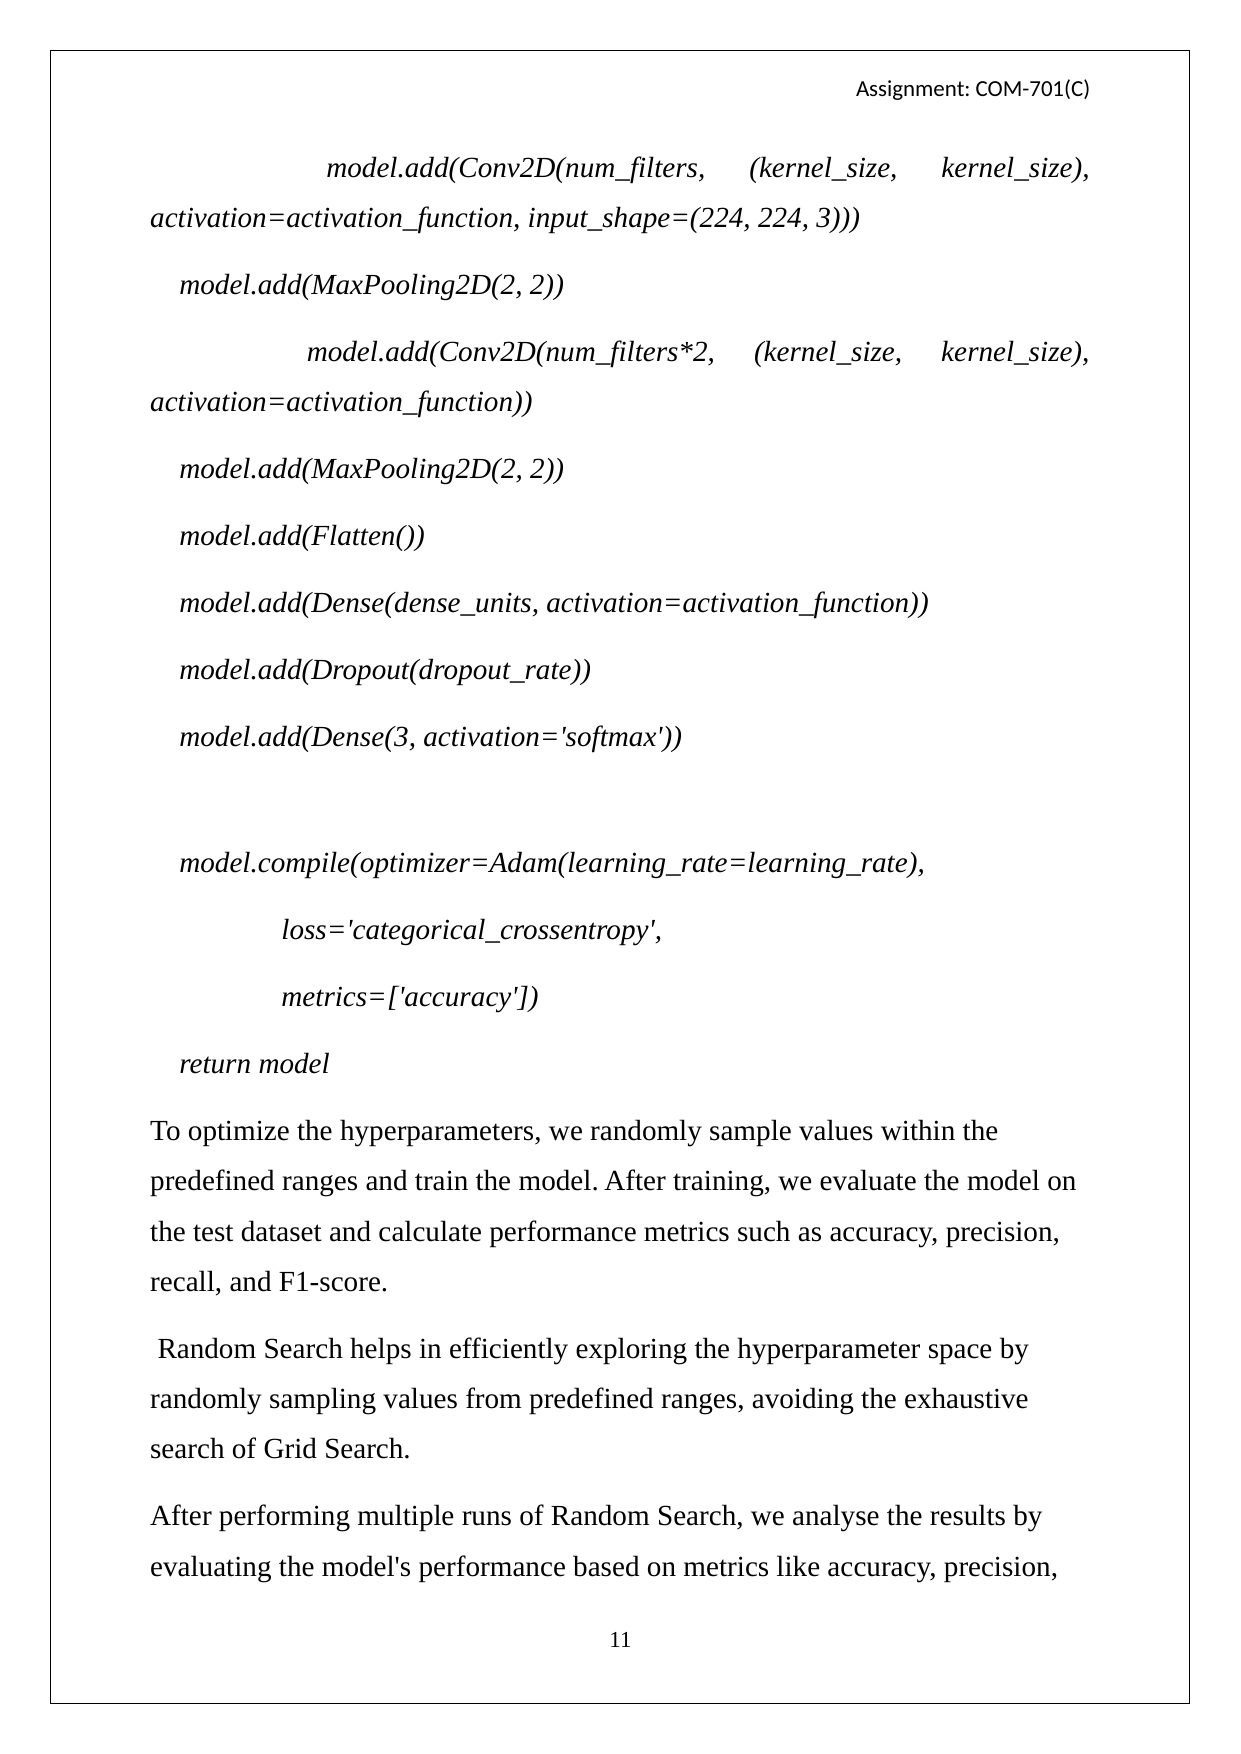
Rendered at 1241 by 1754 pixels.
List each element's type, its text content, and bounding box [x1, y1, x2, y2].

text metrics=['accuracy']) [150, 979, 1090, 1013]
text model.add(Dense(3, activation='softmax')) [150, 719, 1090, 753]
text model.add(Conv2D(num_filters, (kernel_size, kernel_size), activation=activation_function, input_shape=(224, 224, 3))) [150, 150, 1090, 234]
text model.add(MaxPooling2D(2, 2)) [150, 267, 1090, 301]
text model.add(Conv2D(num_filters*2, (kernel_size, kernel_size), activation=activation_function)) [150, 334, 1090, 418]
text model.add(Dropout(dropout_rate)) [150, 652, 1090, 686]
text loss='categorical_crossentropy', [150, 912, 1090, 946]
text model.add(Flatten()) [150, 518, 1090, 552]
text Random Search helps in efficiently exploring the hyperparameter space by randomly sampling values from predefined ranges, avoiding the exhaustive search of Grid Search. [150, 1331, 1090, 1465]
text model.compile(optimizer=Adam(learning_rate=learning_rate), [150, 845, 1090, 879]
text model.add(MaxPooling2D(2, 2)) [150, 452, 1090, 485]
text model.add(Dense(dense_units, activation=activation_function)) [150, 586, 1090, 619]
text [150, 1498, 1090, 1582]
text return model [150, 1046, 1090, 1079]
text To optimize the hyperparameters, we randomly sample values within the predefined ranges and train the model. After training, we evaluate the model on the test dataset and calculate performance metrics such as accuracy, precision, recall, and F1-score. [150, 1113, 1090, 1297]
